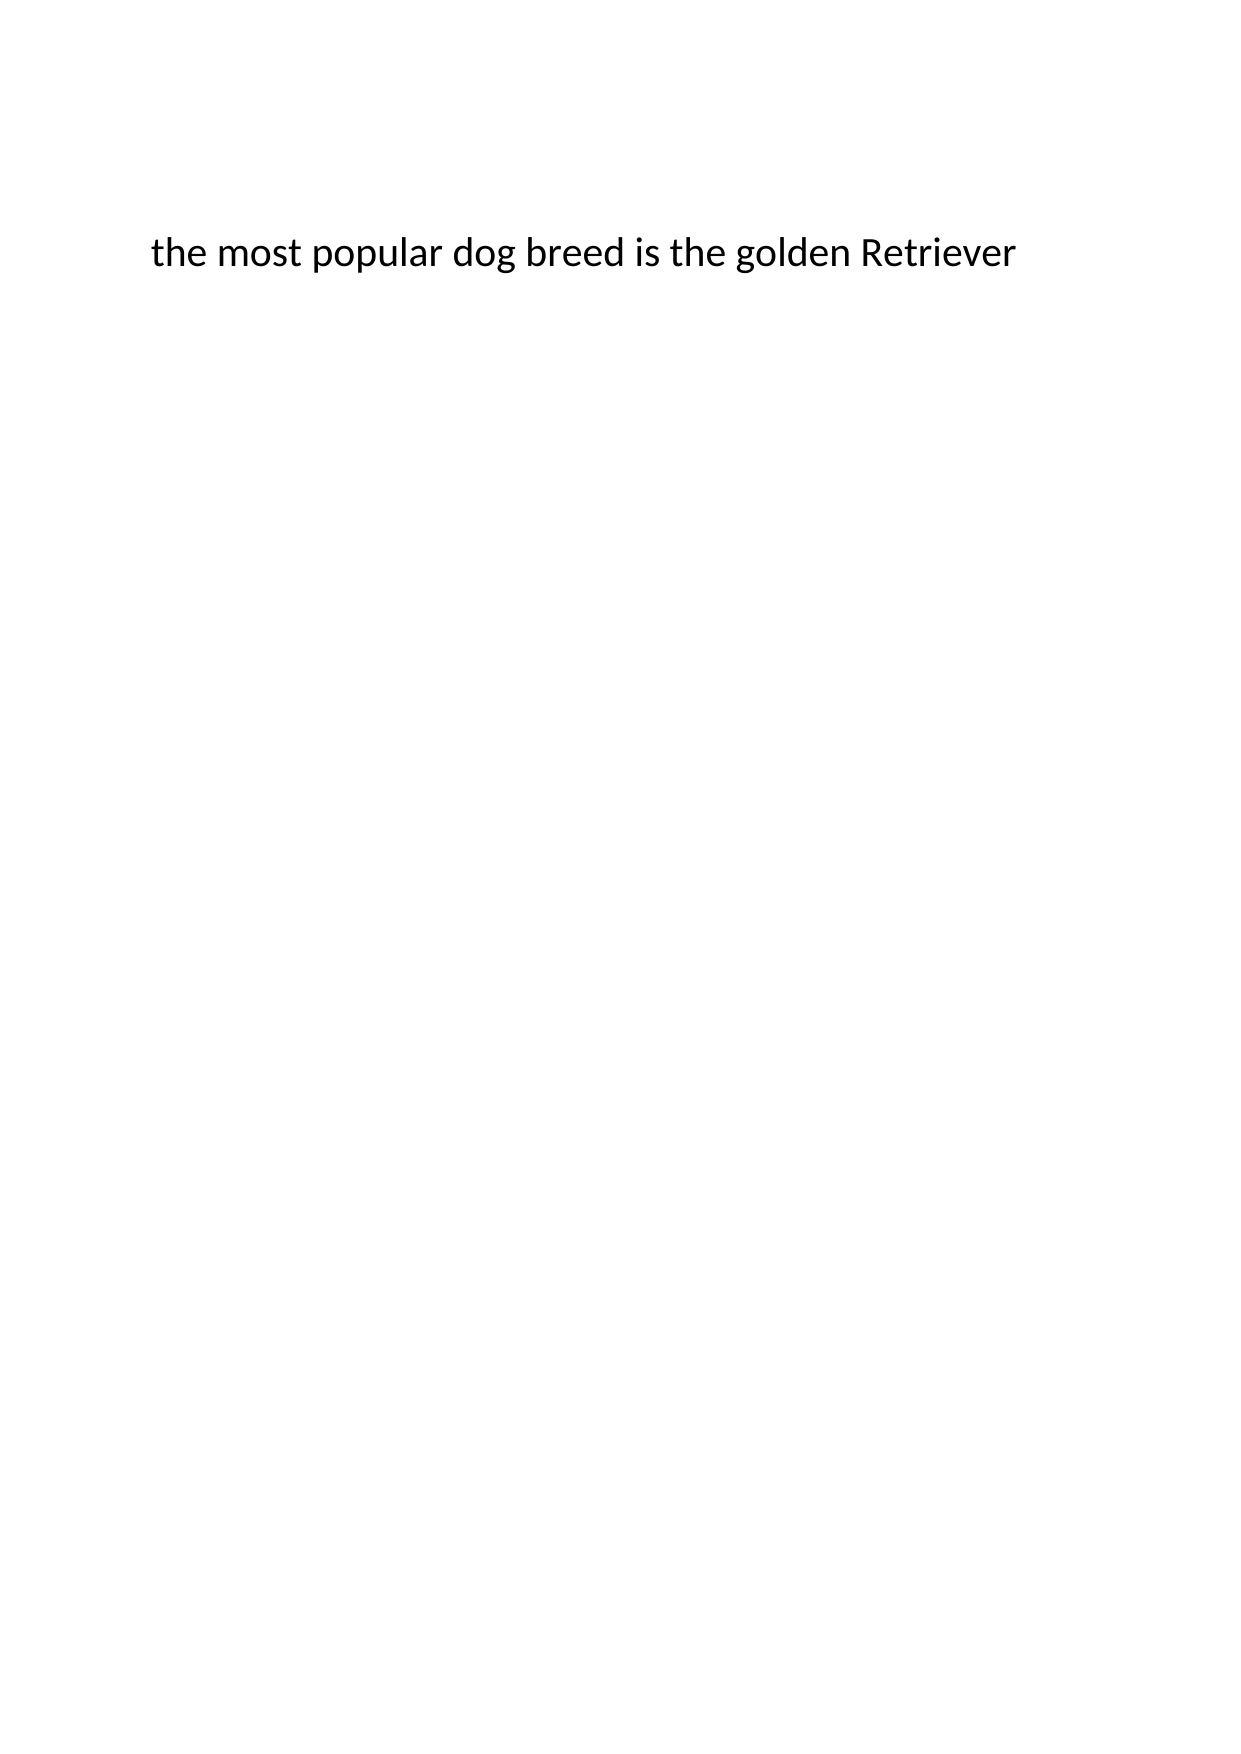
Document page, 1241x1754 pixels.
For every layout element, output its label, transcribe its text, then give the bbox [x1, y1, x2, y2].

subtitle the most popular dog breed is the golden Retriever [151, 226, 1103, 276]
